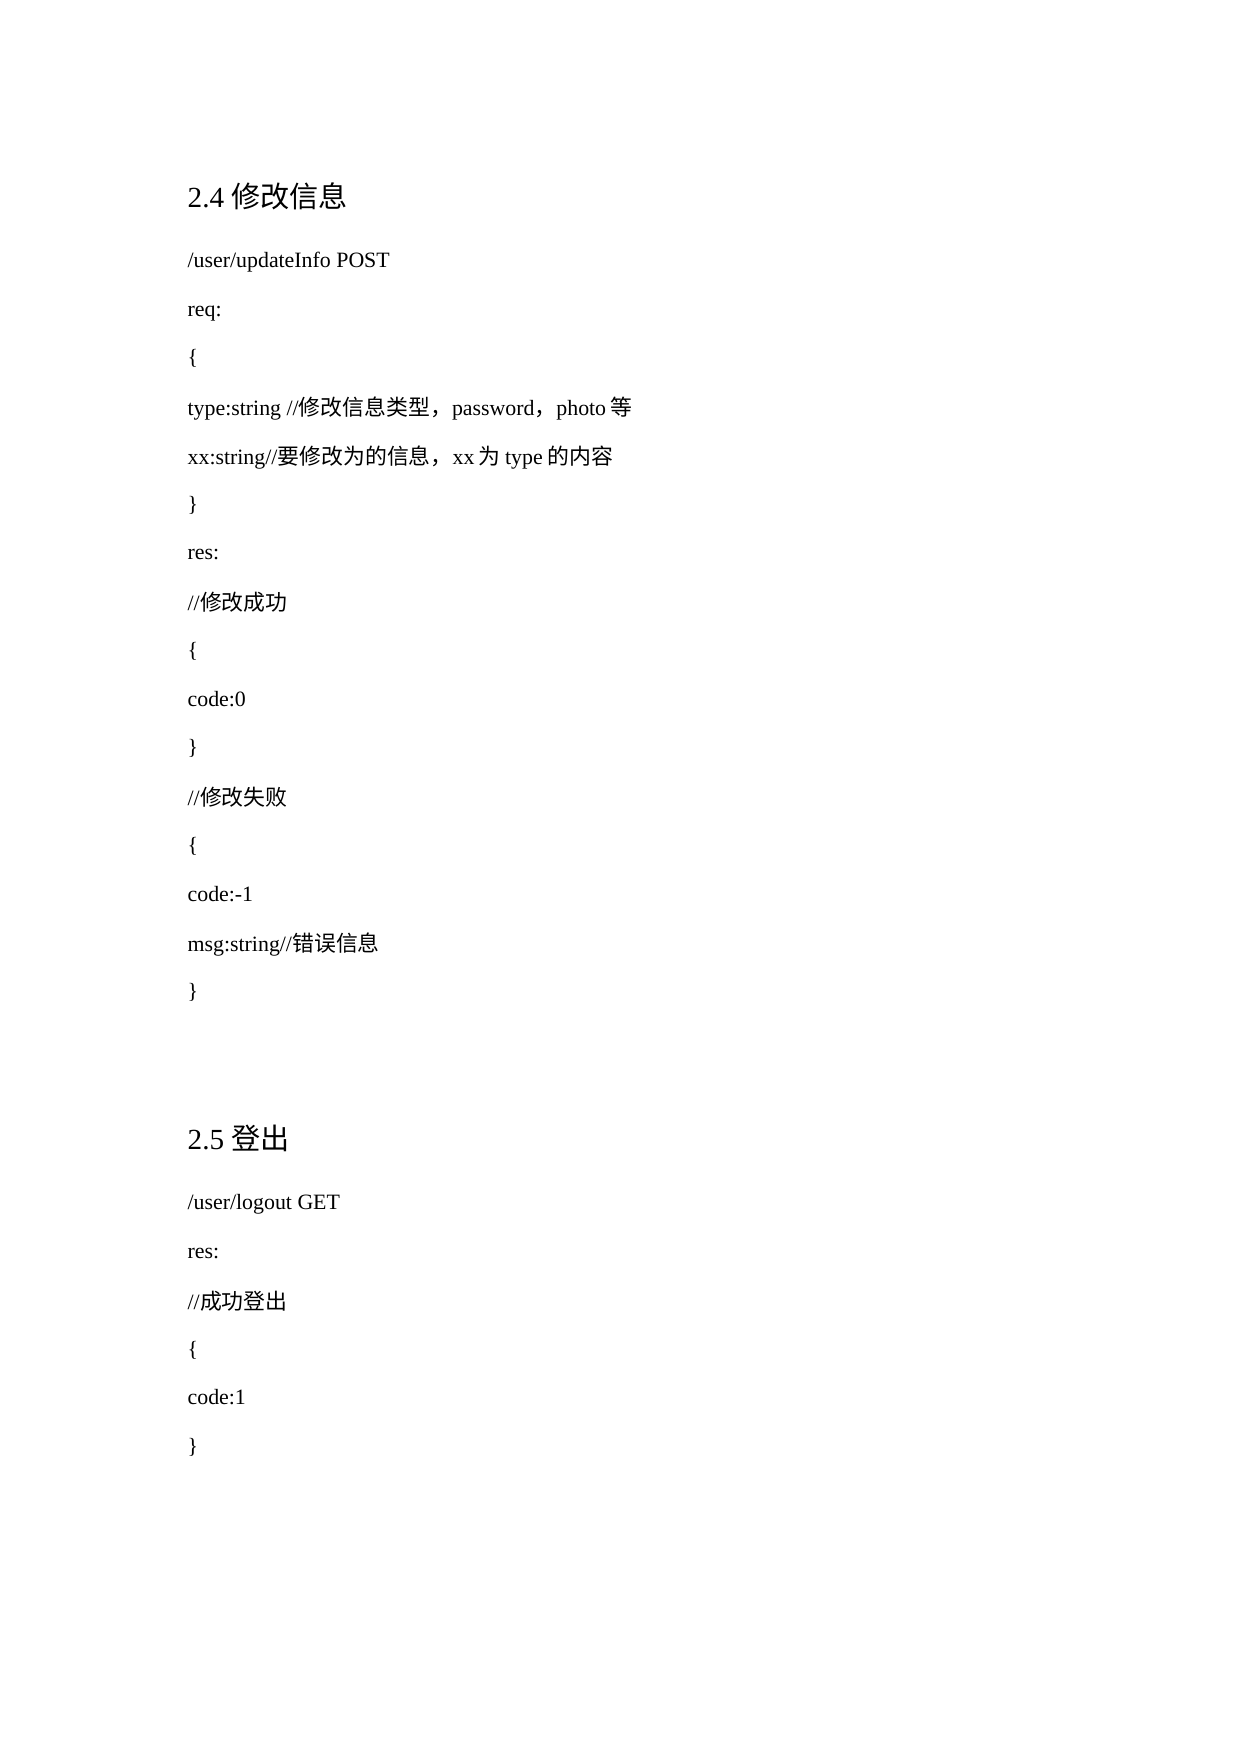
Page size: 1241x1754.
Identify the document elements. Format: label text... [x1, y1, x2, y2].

text { [187, 828, 1053, 861]
subtitle 2.4 修改信息 [187, 162, 1053, 227]
text } [187, 1429, 1053, 1462]
text req: [187, 292, 1053, 324]
text msg:string//错误信息 [187, 926, 1053, 958]
text } [187, 974, 1053, 1007]
text //修改失败 [187, 779, 1053, 812]
text code:1 [187, 1381, 1053, 1413]
text res: [187, 1234, 1053, 1267]
text { [187, 341, 1053, 373]
text //成功登出 [187, 1283, 1053, 1316]
text { [187, 633, 1053, 666]
text /user/updateInfo POST [187, 243, 1053, 276]
text { [187, 1332, 1053, 1364]
text code:-1 [187, 877, 1053, 909]
text } [187, 731, 1053, 763]
text /user/logout GET [187, 1186, 1053, 1218]
subtitle 2.5 登出 [187, 1104, 1053, 1169]
text res: [187, 536, 1053, 568]
text //修改成功 [187, 584, 1053, 617]
text type:string //修改信息类型，password，photo等 [187, 389, 1053, 422]
text xx:string//要修改为的信息，xx为type的内容 [187, 438, 1053, 471]
text code:0 [187, 682, 1053, 714]
text } [187, 487, 1053, 519]
